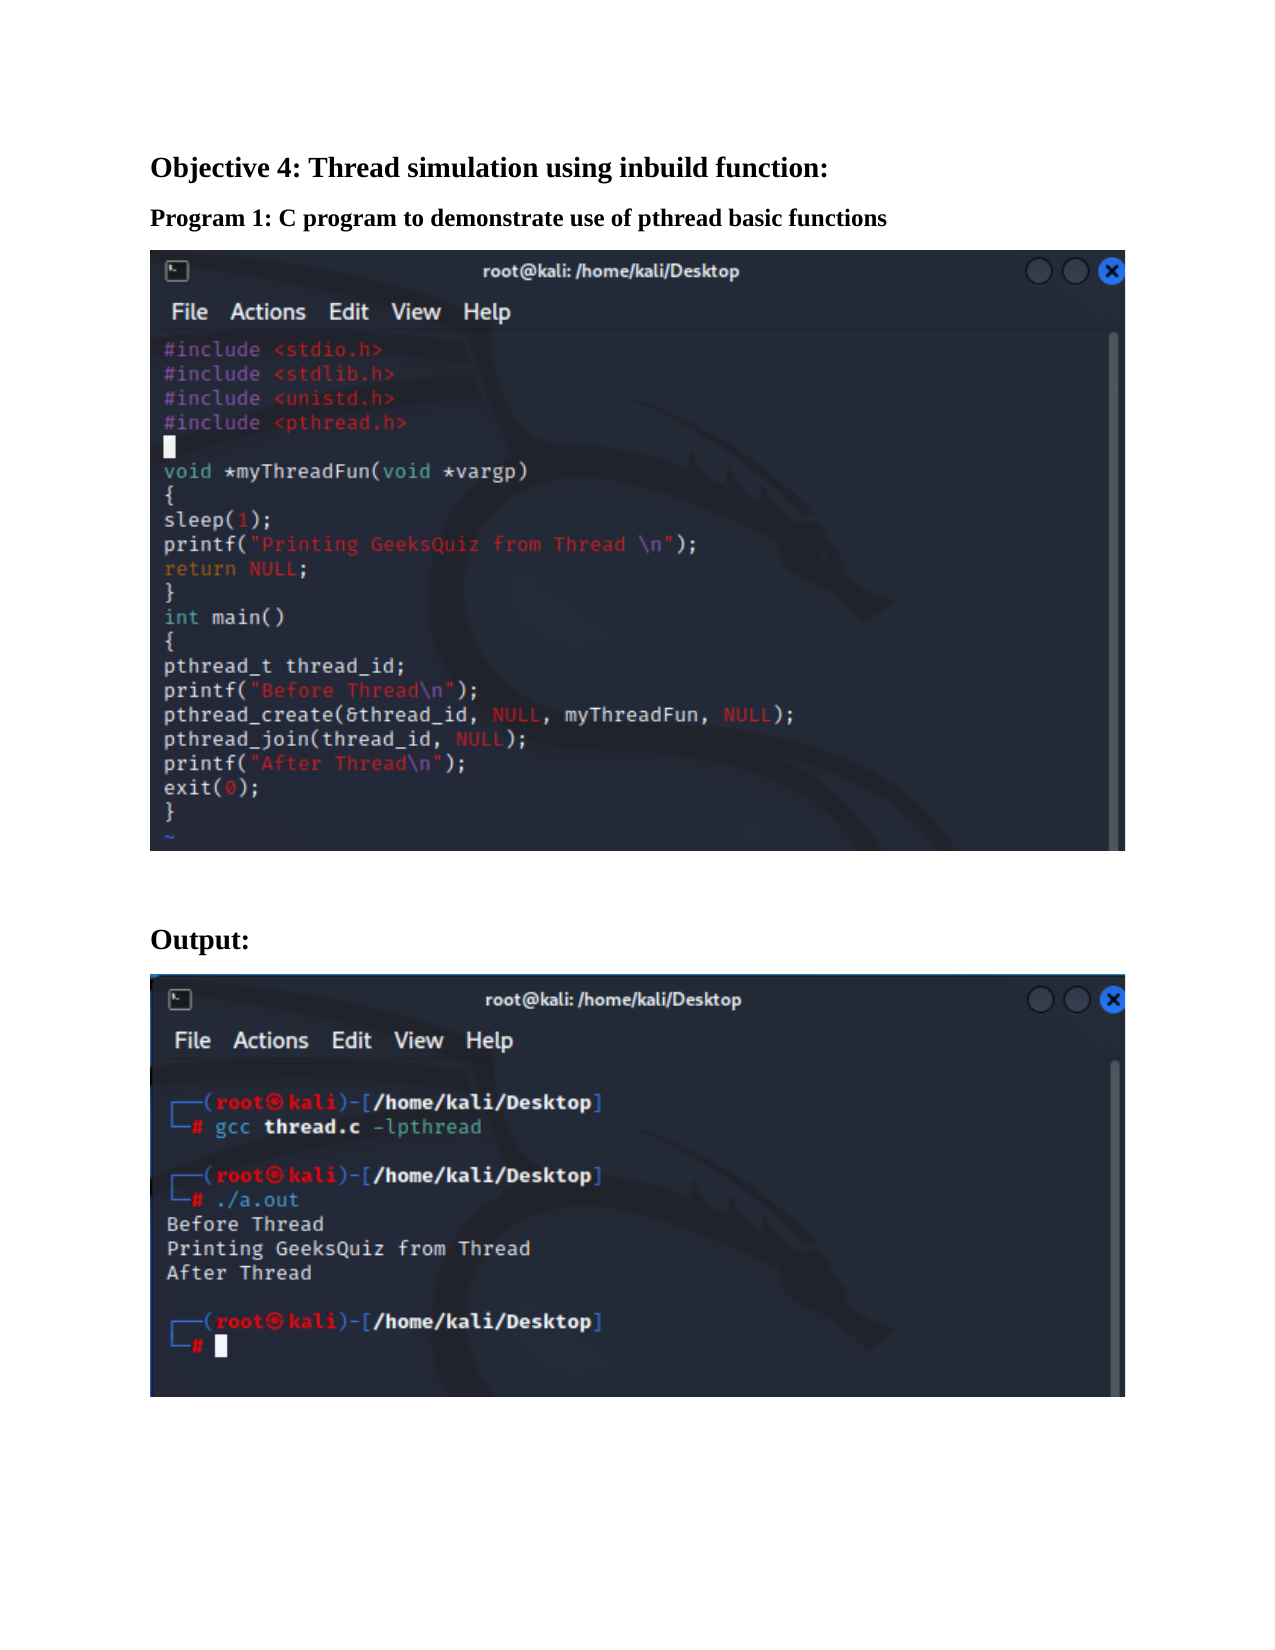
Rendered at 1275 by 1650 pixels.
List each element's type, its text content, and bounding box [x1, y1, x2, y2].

picture [150, 974, 1125, 1397]
text Program 1: C program to demonstrate use of pthread basic functions [150, 203, 1125, 232]
text Objective 4: Thread simulation using inbuild function: [150, 150, 1125, 183]
text Output: [150, 922, 1125, 956]
picture [150, 250, 1125, 851]
